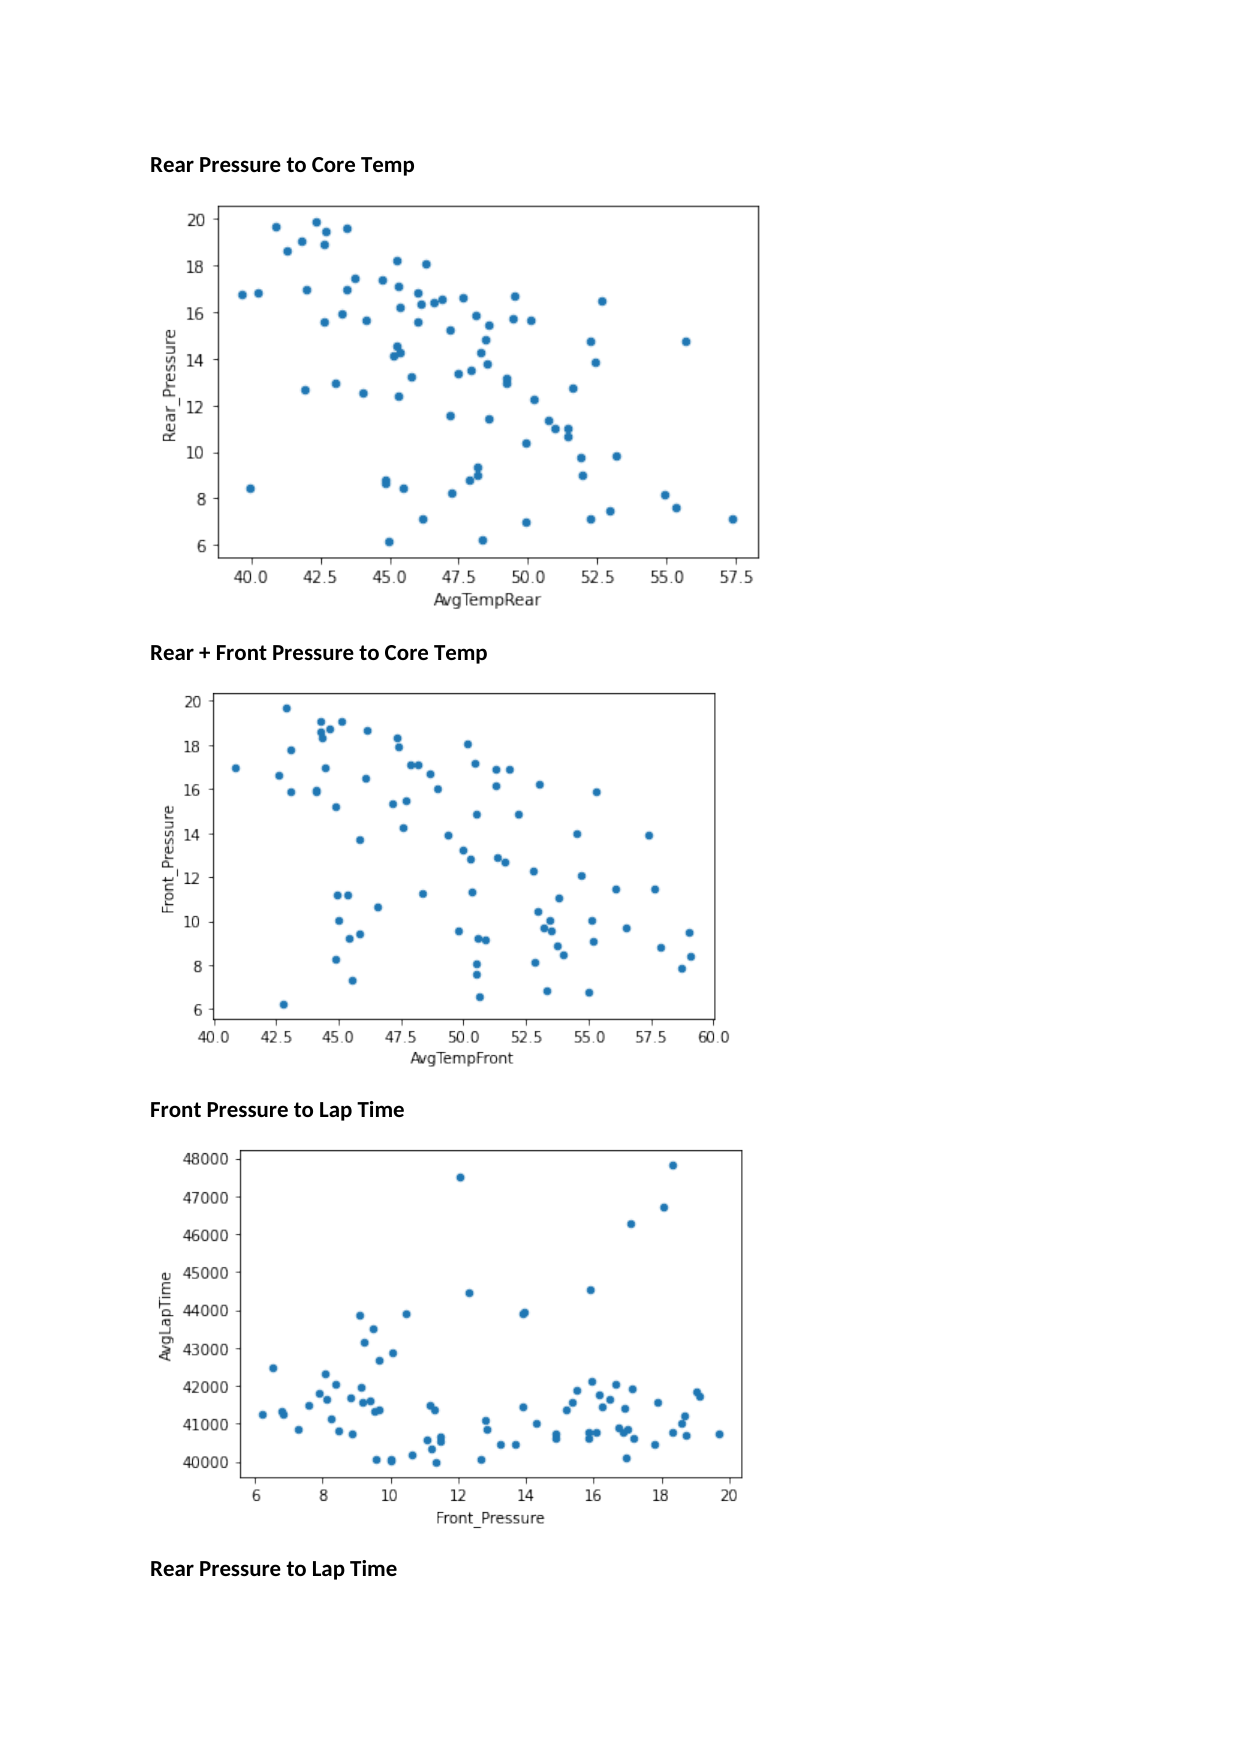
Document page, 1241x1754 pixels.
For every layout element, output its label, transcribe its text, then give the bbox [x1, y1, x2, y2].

picture [150, 1141, 752, 1536]
text Rear Pressure to Lap Time [150, 1554, 1090, 1582]
text Rear + Front Pressure to Core Temp [150, 638, 1090, 666]
text Rear Pressure to Core Temp [150, 150, 1090, 178]
picture [150, 684, 739, 1076]
picture [150, 196, 768, 619]
text Front Pressure to Lap Time [150, 1095, 1090, 1123]
